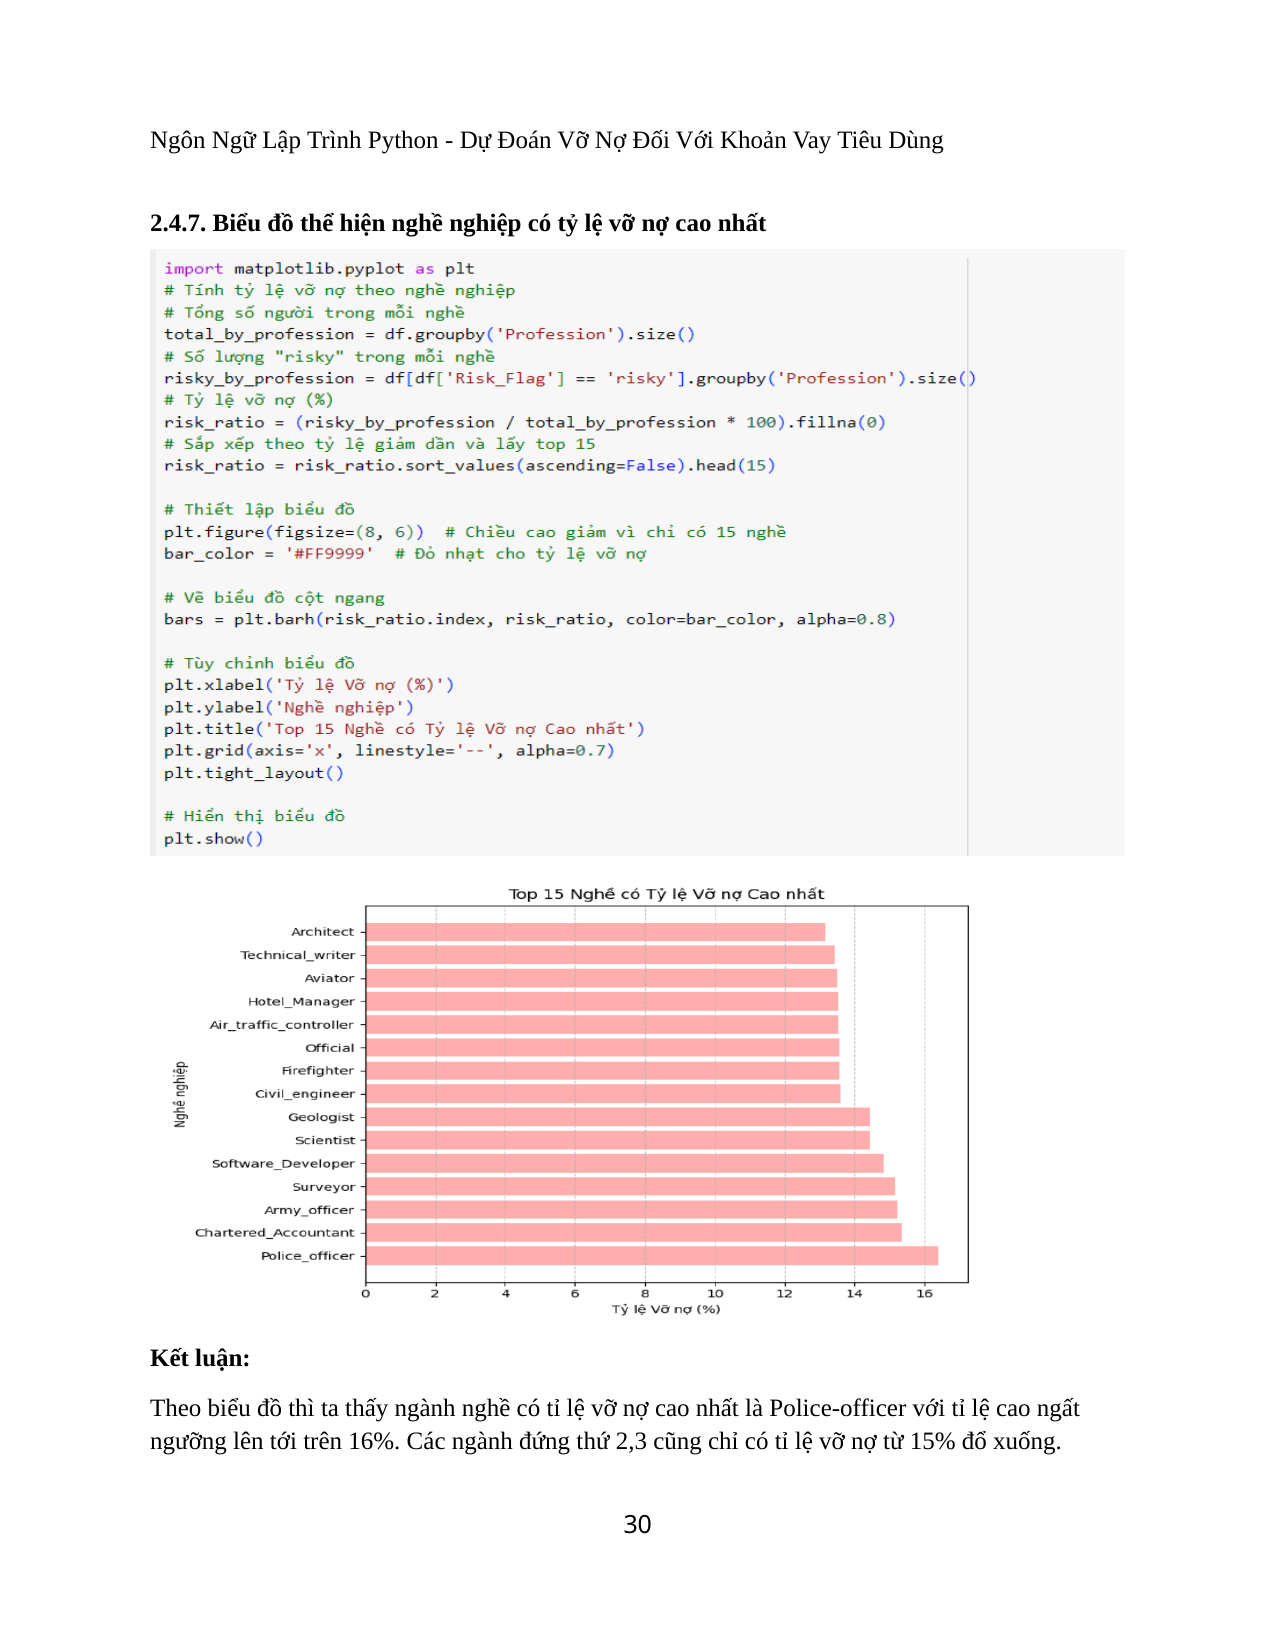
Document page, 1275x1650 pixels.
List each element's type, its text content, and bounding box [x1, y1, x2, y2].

text Kết luận: [150, 1343, 1125, 1372]
subtitle 2.4.7. Biểu đồ thể hiện nghề nghiệp có tỷ lệ vỡ nợ cao nhất [150, 208, 1125, 237]
picture [150, 249, 1125, 856]
picture [150, 877, 1125, 1322]
text Theo biểu đồ thì ta thấy ngành nghề có tỉ lệ vỡ nợ cao nhất là Police-officer với tỉ lệ cao ngất ngưỡng lên tới trên 16%. Các ngành đứng thứ 2,3 cũng chỉ có tỉ lệ vỡ nợ từ 15% đổ xuống. [150, 1393, 1125, 1455]
